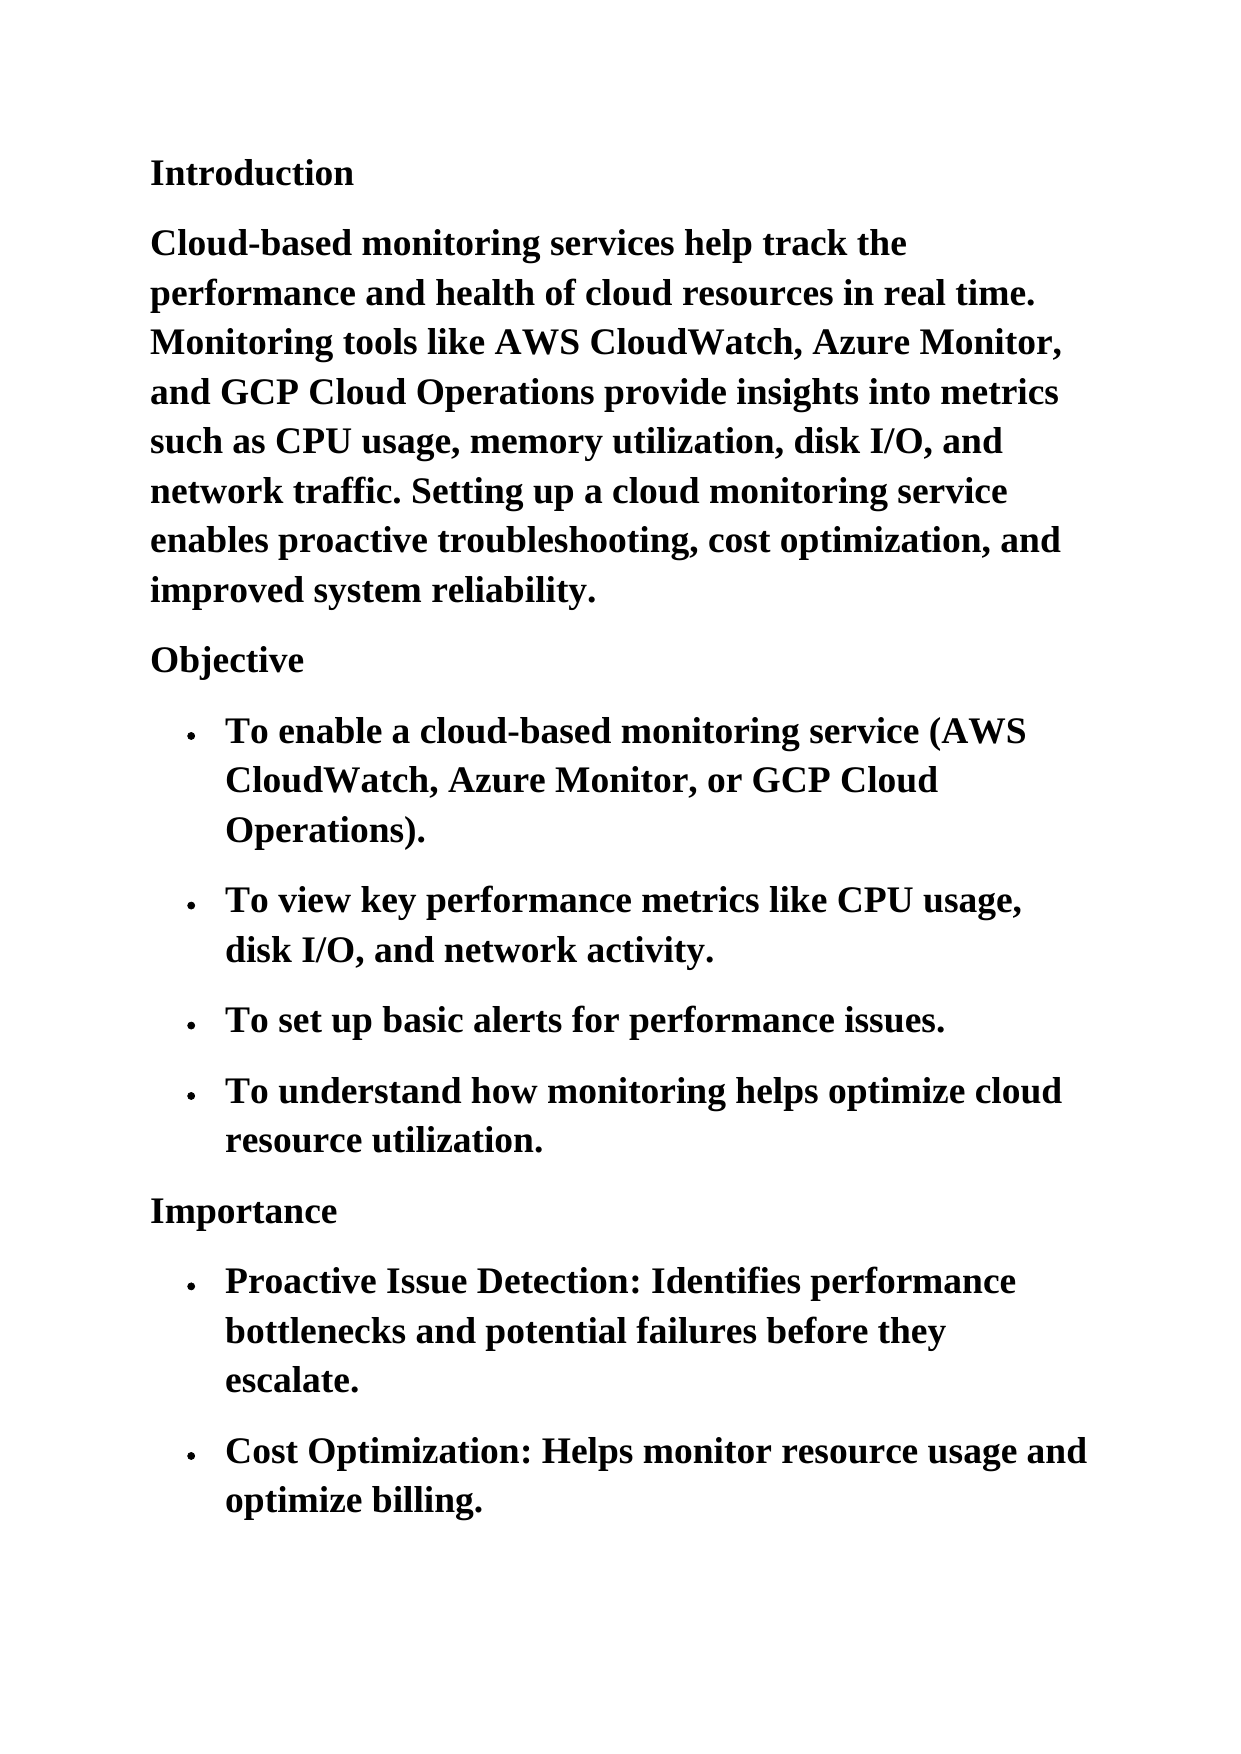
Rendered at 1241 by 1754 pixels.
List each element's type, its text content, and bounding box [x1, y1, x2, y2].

list Cost Optimization: Helps monitor resource usage and optimize billing. [187, 1428, 1090, 1521]
text Importance [150, 1188, 1090, 1231]
text Objective [150, 638, 1090, 681]
list To view key performance metrics like CPU usage, disk I/O, and network activity. [187, 878, 1090, 971]
text Introduction [150, 150, 1090, 193]
list To understand how monitoring helps optimize cloud resource utilization. [187, 1068, 1090, 1161]
list Proactive Issue Detection: Identifies performance bottlenecks and potential failures before they escalate. [187, 1259, 1090, 1401]
list To enable a cloud-based monitoring service (AWS CloudWatch, Azure Monitor, or GCP Cloud Operations). [187, 708, 1090, 851]
list To set up basic alerts for performance issues. [187, 998, 1090, 1041]
text Cloud-based monitoring services help track the performance and health of cloud resources in real time. Monitoring tools like AWS CloudWatch, Azure Monitor, and GCP Cloud Operations provide insights into metrics such as CPU usage, memory utilization, disk I/O, and network traffic. Setting up a cloud monitoring service enables proactive troubleshooting, cost optimization, and improved system reliability. [150, 220, 1090, 611]
